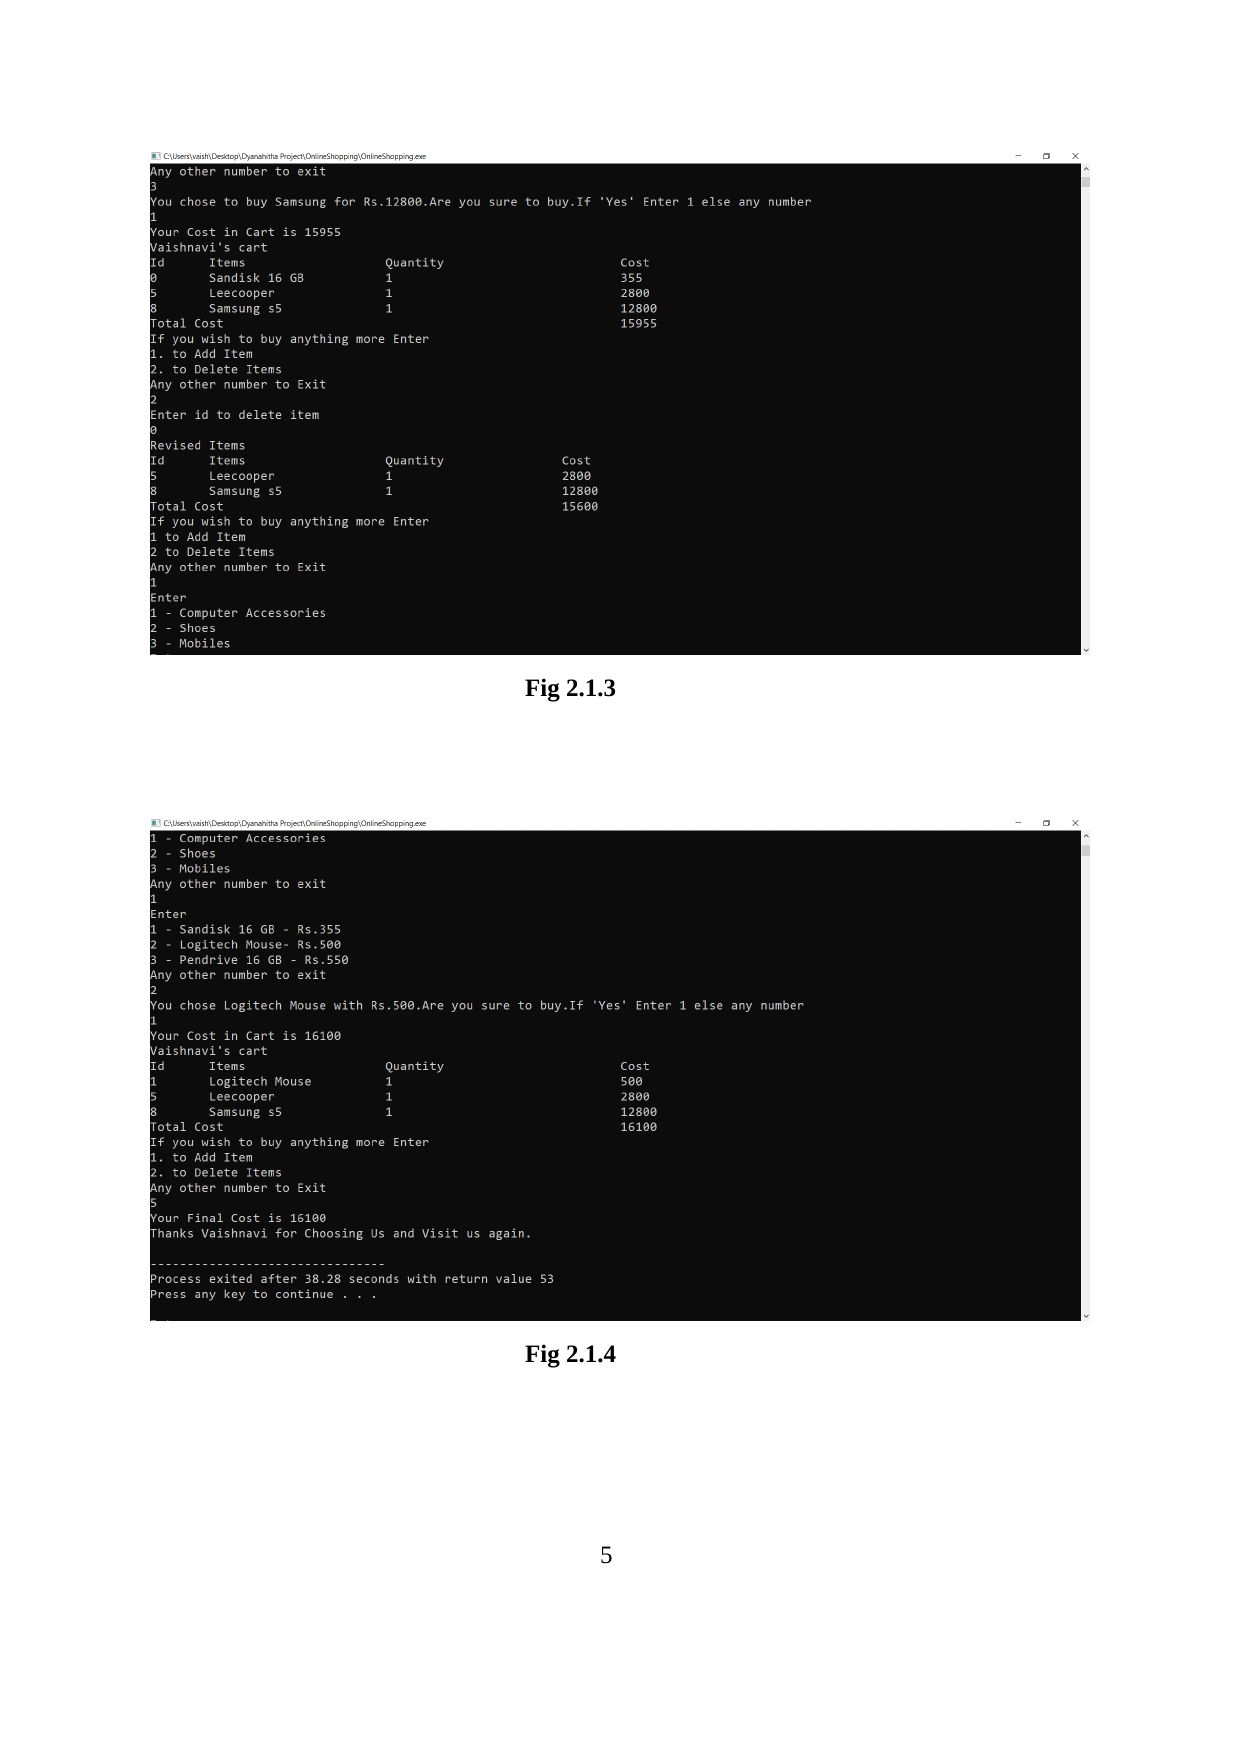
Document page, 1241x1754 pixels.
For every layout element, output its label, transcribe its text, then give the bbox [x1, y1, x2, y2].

text 5 [525, 1540, 1090, 1569]
picture [150, 150, 1091, 655]
text Fig 2.1.3 [450, 673, 1090, 702]
picture [150, 816, 1091, 1321]
text Fig 2.1.4 [450, 1339, 1090, 1368]
